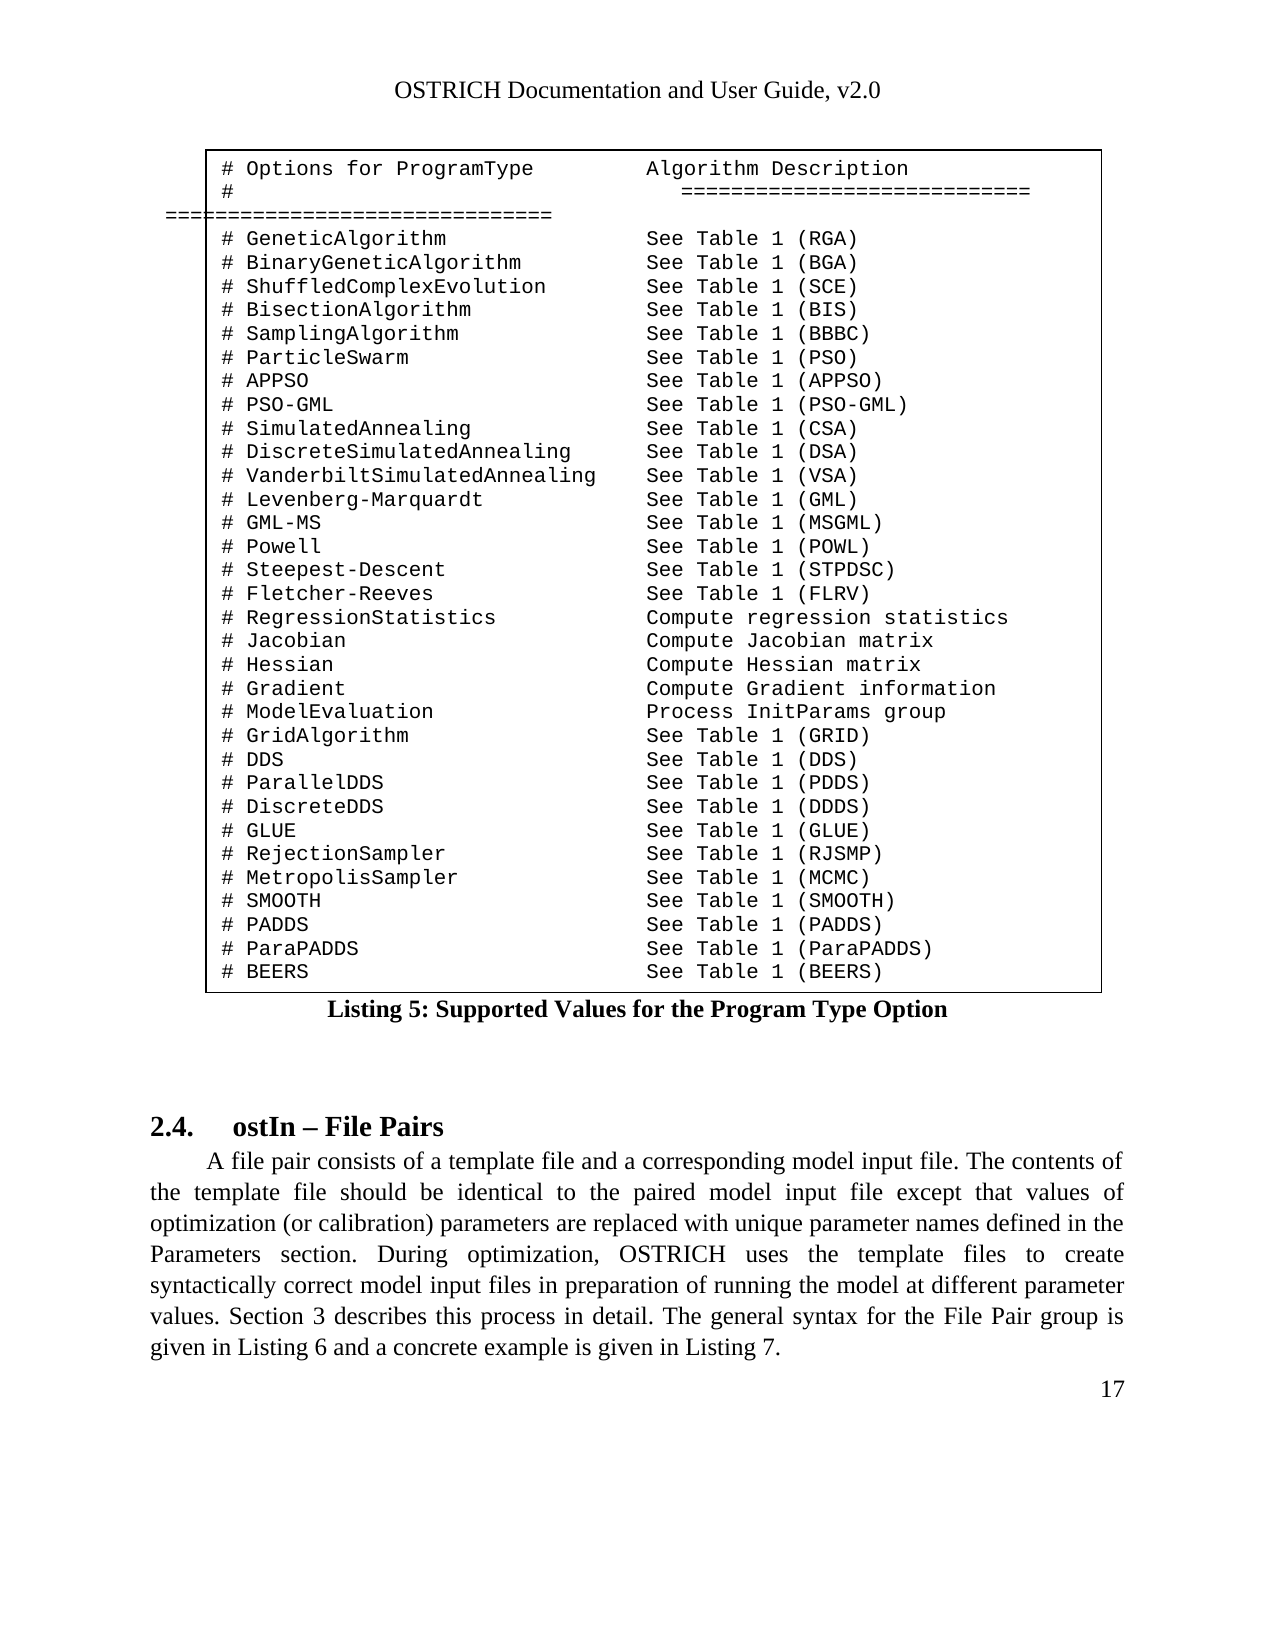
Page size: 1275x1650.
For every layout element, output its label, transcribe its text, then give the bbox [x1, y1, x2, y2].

text Listing 5: Supported Values for the Program Type Option [150, 994, 1125, 1023]
subtitle ostIn – File Pairs [150, 1109, 1125, 1143]
text A file pair consists of a template file and a corresponding model input file. The contents of the template file should be identical to the paired model input file except that values of optimization (or calibration) parameters are replaced with unique parameter names defined in the Parameters section. During optimization, OSTRICH uses the template files to create syntactically correct model input files in preparation of running the model at different parameter values. Section 3 describes this process in detail. The general syntax for the File Pair group is given in Listing 6 and a concrete example is given in Listing 7. [150, 1146, 1125, 1361]
